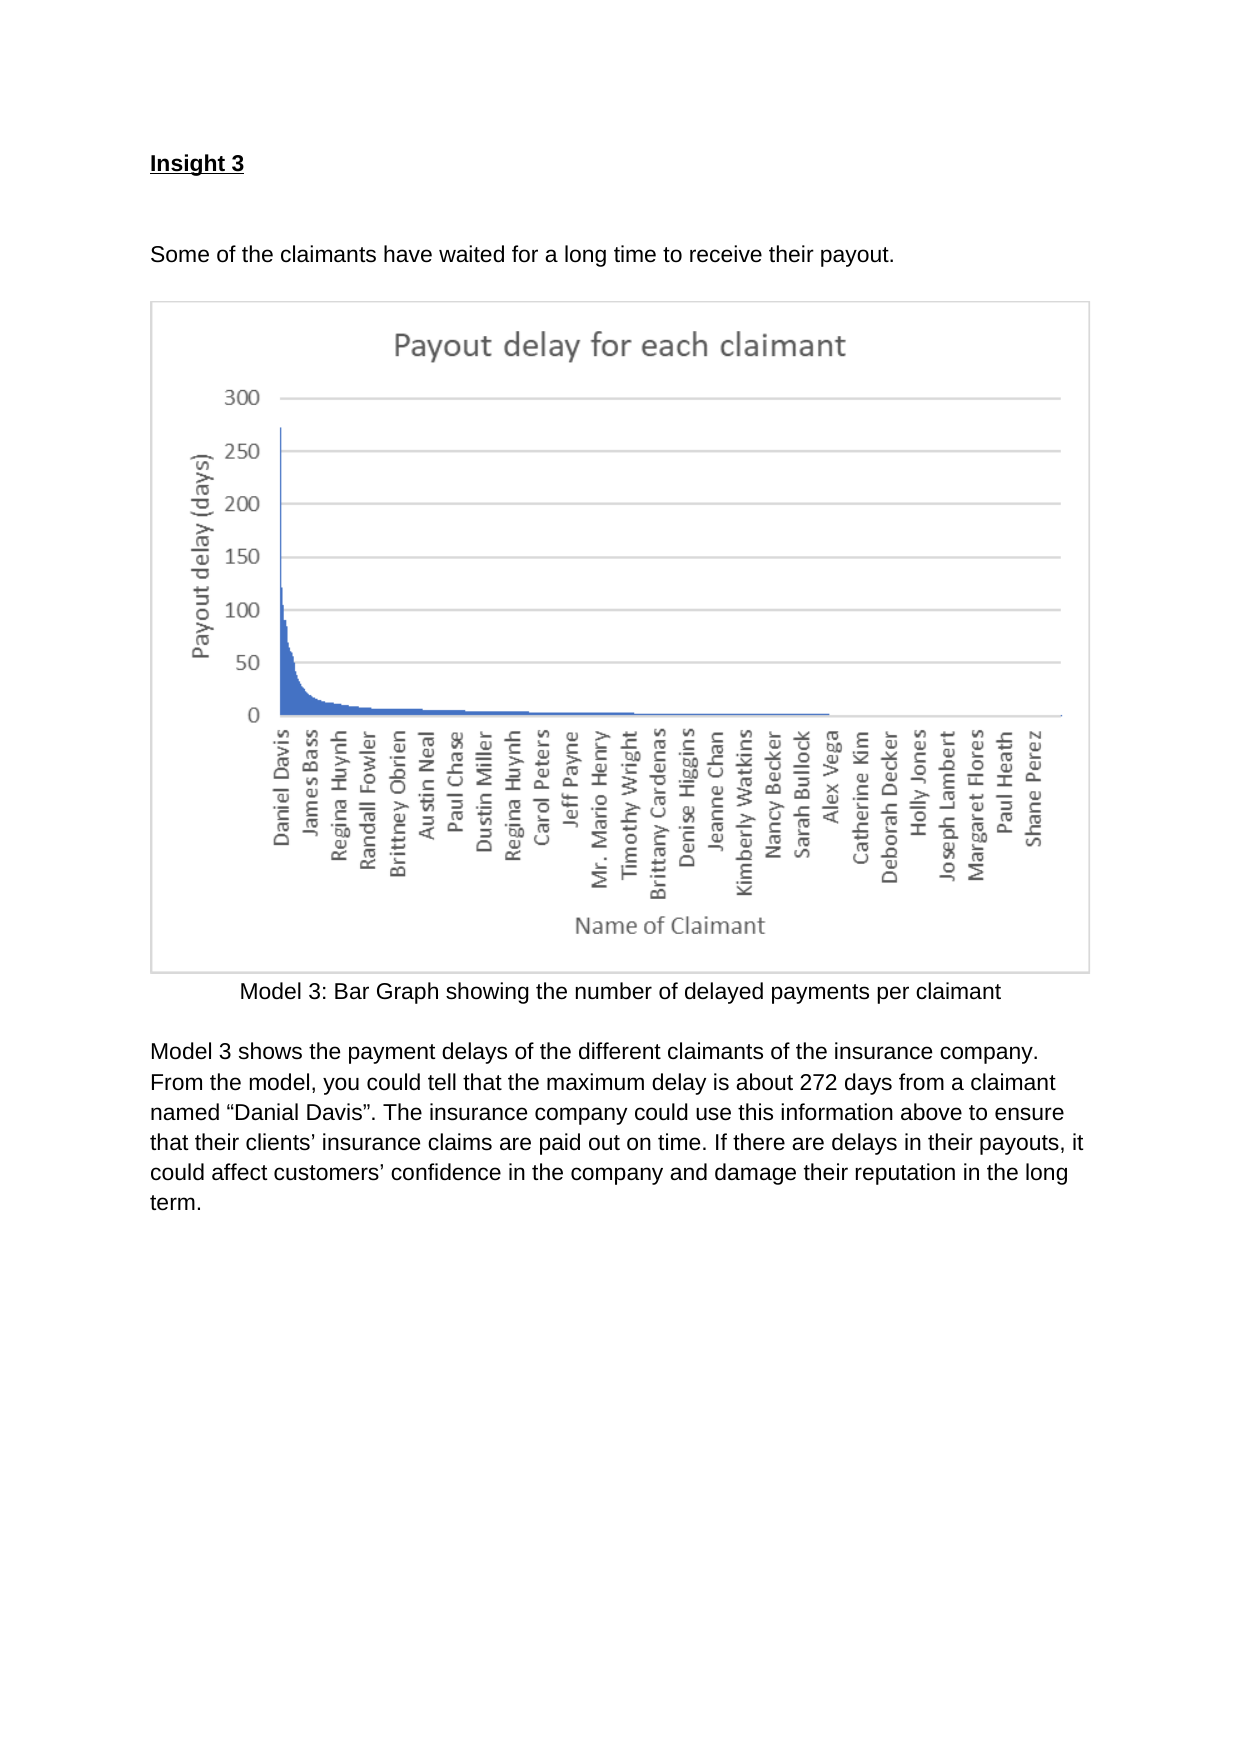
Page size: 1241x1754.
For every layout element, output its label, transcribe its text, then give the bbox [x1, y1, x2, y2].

text Model 3: Bar Graph showing the number of delayed payments per claimant [150, 974, 1090, 1004]
text Insight 3 [150, 150, 1090, 176]
picture [150, 301, 1091, 974]
text Some of the claimants have waited for a long time to receive their payout. [150, 241, 1090, 267]
text Model 3 shows the payment delays of the different claimants of the insurance company. From the model, you could tell that the maximum delay is about 272 days from a claimant named “Danial Davis”. The insurance company could use this information above to ensure that their clients’ insurance claims are paid out on time. If there are delays in their payouts, it could affect customers’ confidence in the company and damage their reputation in the long term. [150, 1038, 1090, 1216]
